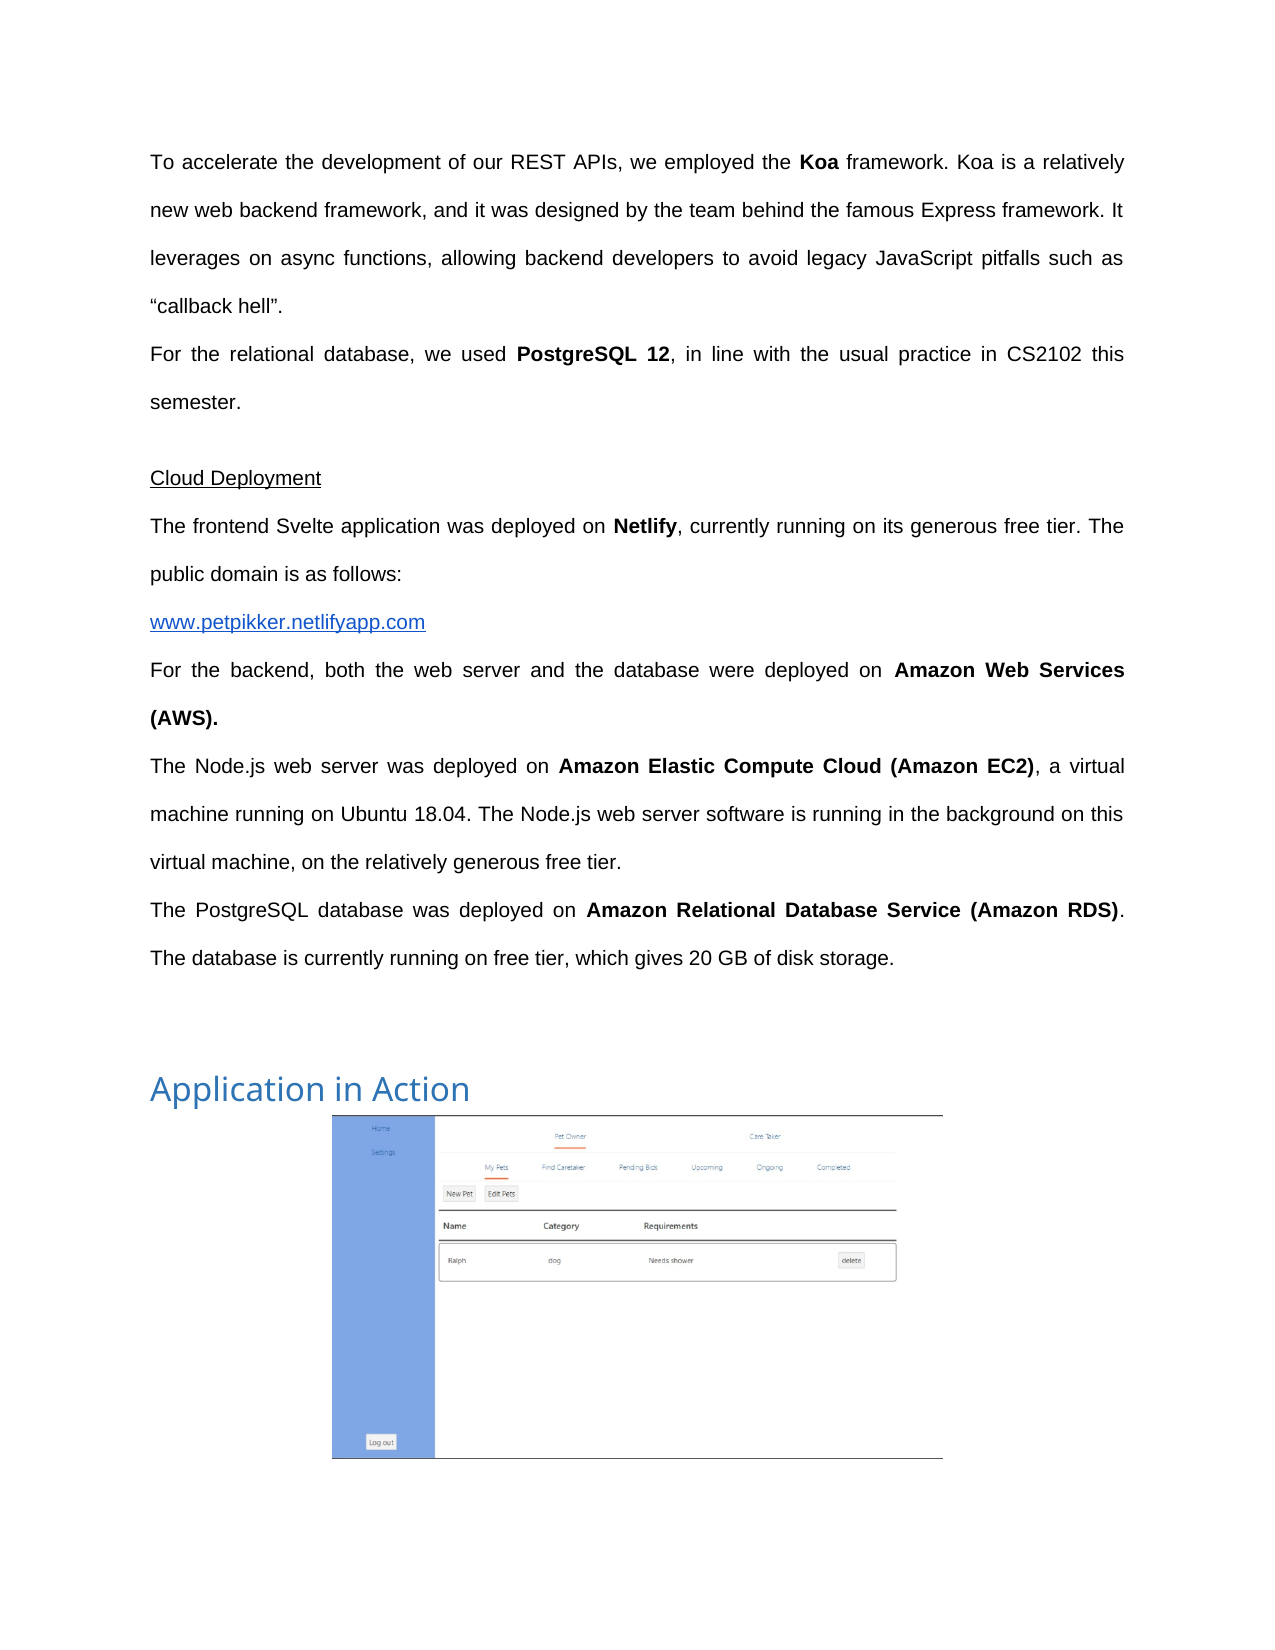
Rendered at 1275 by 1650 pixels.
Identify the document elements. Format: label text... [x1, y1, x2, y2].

text The Node.js web server was deployed on Amazon Elastic Compute Cloud (Amazon EC2), a virtual machine running on Ubuntu 18.04. The Node.js web server software is running in the background on this virtual machine, on the relatively generous free tier. [150, 754, 1125, 873]
picture [332, 1115, 943, 1459]
text To accelerate the development of our REST APIs, we employed the Koa framework. Koa is a relatively new web backend framework, and it was designed by the team behind the famous Express framework. It leverages on async functions, allowing backend developers to avoid legacy JavaScript pitfalls such as “callback hell”. [150, 150, 1125, 318]
text The frontend Svelte application was deployed on Netlify, currently running on its generous free tier. The public domain is as follows: [150, 514, 1125, 586]
text The PostgreSQL database was deployed on Amazon Relational Database Service (Amazon RDS). The database is currently running on free tier, which gives 20 GB of disk storage. [150, 897, 1125, 969]
text www.petpikker.netlifyapp.com [150, 610, 1125, 634]
text Cloud Deployment [150, 466, 1125, 490]
subtitle Application in Action [150, 1066, 1125, 1112]
text For the backend, both the web server and the database were deployed on Amazon Web Services (AWS). [150, 658, 1125, 730]
text For the relational database, we used PostgreSQL 12, in line with the usual practice in CS2102 this semester. [150, 342, 1125, 413]
